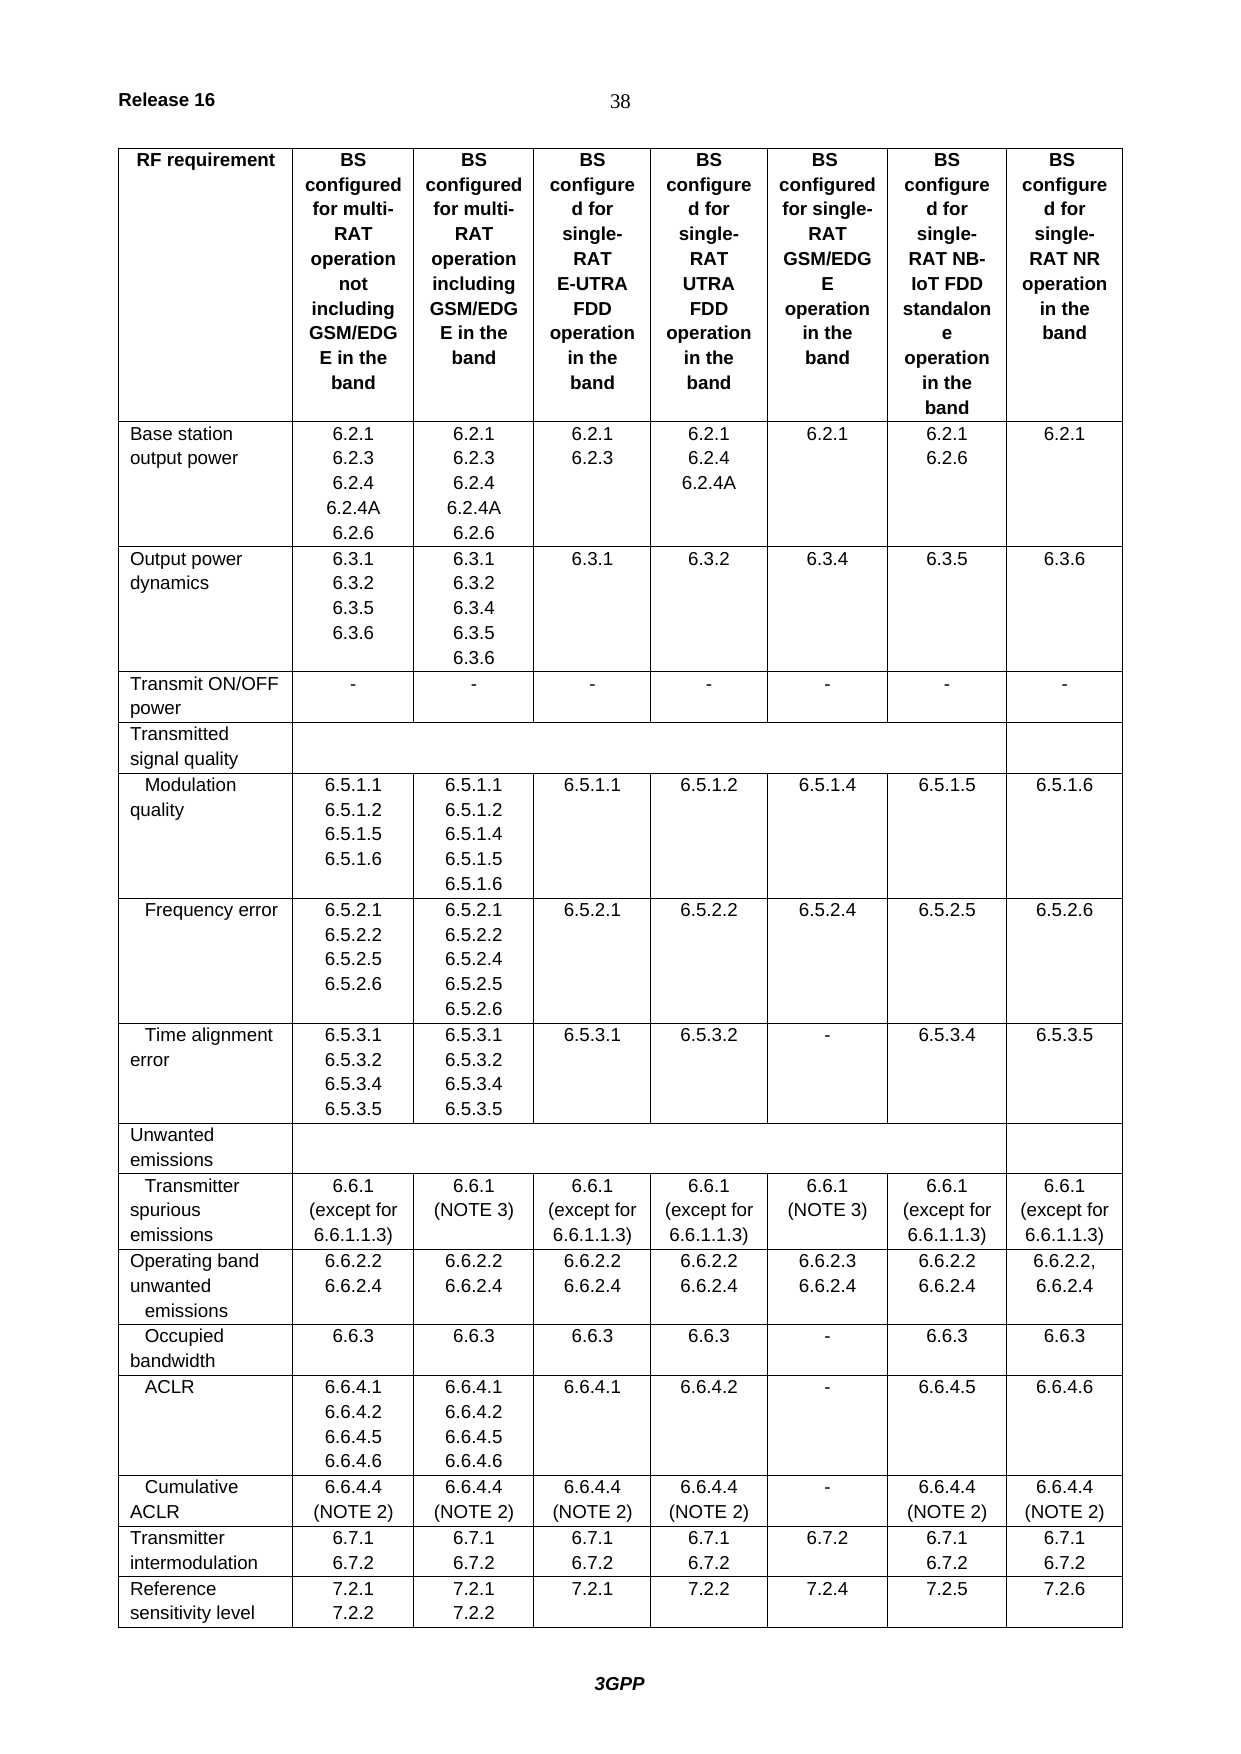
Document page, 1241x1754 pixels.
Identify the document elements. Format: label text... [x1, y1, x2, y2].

table_cell 6.6.3 [534, 1325, 650, 1375]
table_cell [119, 1577, 292, 1627]
table_cell 6.2.1 6.2.3 6.2.4 6.2.4A 6.2.6 [293, 422, 413, 546]
table_cell 6.5.1.5 [888, 774, 1006, 897]
table_cell 6.5.1.1 6.5.1.2 6.5.1.4 6.5.1.5 6.5.1.6 [414, 774, 533, 897]
table_cell - [1007, 672, 1122, 722]
table_cell 6.2.1 [1007, 422, 1122, 546]
table_header BS configured for single-RAT E-UTRA FDD operation in the band [534, 149, 650, 421]
table_cell Transmitter intermodulation [119, 1527, 292, 1576]
table_cell Unwanted emissions [119, 1124, 292, 1173]
table_cell 7.2.1 [534, 1577, 650, 1627]
table_cell 6.6.4.6 [1007, 1376, 1122, 1475]
table_cell Time alignment error [119, 1024, 292, 1123]
table_cell 6.6.2.2 6.6.2.4 [414, 1250, 533, 1324]
table_cell [293, 1124, 1006, 1173]
table_cell 6.2.1 6.2.4 6.2.4A [651, 422, 767, 546]
table_cell 6.6.4.1 6.6.4.2 6.6.4.5 6.6.4.6 [414, 1376, 533, 1475]
table_cell 6.3.1 6.3.2 6.3.4 6.3.5 6.3.6 [414, 547, 533, 671]
table_cell 6.2.1 [768, 422, 887, 546]
table_cell 6.6.4.4 (NOTE 2) [888, 1476, 1006, 1526]
table_cell 6.5.1.1 6.5.1.2 6.5.1.5 6.5.1.6 [293, 774, 413, 897]
table_cell Occupied bandwidth [119, 1325, 292, 1375]
table_cell 6.2.1 6.2.3 6.2.4 6.2.4A 6.2.6 [414, 422, 533, 546]
table_cell 6.5.1.4 [768, 774, 887, 897]
table_cell 6.7.1 6.7.2 [651, 1527, 767, 1576]
table_header BS configured for single-RAT GSM/EDGE operation in the band [768, 149, 887, 421]
table_cell 6.5.3.5 [1007, 1024, 1122, 1123]
table_cell 6.7.1 6.7.2 [888, 1527, 1006, 1576]
table_cell Modulation quality [119, 774, 292, 897]
table_cell 6.5.2.6 [1007, 899, 1122, 1022]
table_cell 6.2.1 6.2.6 [888, 422, 1006, 546]
table_header BS configured for multi-RAT operation including GSM/EDGE in the band [414, 149, 533, 421]
table_cell 6.6.2.2 6.6.2.4 [534, 1250, 650, 1324]
table_cell 6.7.1 6.7.2 [1007, 1527, 1122, 1576]
table_cell 6.5.2.1 [534, 899, 650, 1022]
table_cell 6.2.1 6.2.3 [534, 422, 650, 546]
table_cell 6.5.3.1 [534, 1024, 650, 1123]
table_cell 6.6.3 [888, 1325, 1006, 1375]
table_cell - [768, 672, 887, 722]
table_cell Base station output power [119, 422, 292, 546]
table_cell 6.6.2.2 6.6.2.4 [651, 1250, 767, 1324]
table_cell Transmitted signal quality [119, 723, 292, 772]
table_cell 6.6.4.4 (NOTE 2) [414, 1476, 533, 1526]
table_cell 6.6.3 [651, 1325, 767, 1375]
table_cell 6.7.2 [768, 1527, 887, 1576]
table_cell - [414, 672, 533, 722]
table_header RF requirement [119, 149, 292, 421]
table_cell 6.6.3 [414, 1325, 533, 1375]
table_cell 6.6.2.2, 6.6.2.4 [1007, 1250, 1122, 1324]
table_cell 6.3.2 [651, 547, 767, 671]
table_cell 6.6.1 (NOTE 3) [414, 1174, 533, 1249]
table_cell 6.6.2.2 6.6.2.4 [293, 1250, 413, 1324]
table_cell 7.2.6 [1007, 1577, 1122, 1627]
table_cell 6.3.5 [888, 547, 1006, 671]
table_header BS configured for single-RAT NR operation in the band [1007, 149, 1122, 421]
table_cell 6.3.4 [768, 547, 887, 671]
table_cell - [534, 672, 650, 722]
table_cell 6.5.3.1 6.5.3.2 6.5.3.4 6.5.3.5 [293, 1024, 413, 1123]
table_cell Operating band unwanted emissions [119, 1250, 292, 1324]
table_cell - [651, 672, 767, 722]
table_cell 6.6.1 (except for 6.6.1.1.3) [534, 1174, 650, 1249]
table_cell - [888, 672, 1006, 722]
table_cell [1007, 1124, 1122, 1173]
table_cell 6.5.2.1 6.5.2.2 6.5.2.4 6.5.2.5 6.5.2.6 [414, 899, 533, 1022]
table_cell 6.5.2.2 [651, 899, 767, 1022]
table_cell 6.5.1.6 [1007, 774, 1122, 897]
table_cell 6.6.4.1 6.6.4.2 6.6.4.5 6.6.4.6 [293, 1376, 413, 1475]
table_cell 6.5.1.2 [651, 774, 767, 897]
table_cell 6.6.1 (except for 6.6.1.1.3) [1007, 1174, 1122, 1249]
table_cell 6.6.3 [1007, 1325, 1122, 1375]
table_cell 6.5.2.5 [888, 899, 1006, 1022]
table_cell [293, 1577, 413, 1627]
table_cell 6.6.3 [293, 1325, 413, 1375]
table_cell Transmit ON/OFF power [119, 672, 292, 722]
table_cell - [768, 1476, 887, 1526]
table_header BS configured for single-RAT UTRA FDD operation in the band [651, 149, 767, 421]
table_cell [293, 723, 1006, 772]
table_cell Frequency error [119, 899, 292, 1022]
table_cell - [768, 1325, 887, 1375]
table_cell 6.7.1 6.7.2 [293, 1527, 413, 1576]
table_cell 6.6.2.2 6.6.2.4 [888, 1250, 1006, 1324]
table_cell 6.6.1 (NOTE 3) [768, 1174, 887, 1249]
table_cell 7.2.2 [651, 1577, 767, 1627]
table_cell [414, 1577, 533, 1627]
table_cell 6.5.2.4 [768, 899, 887, 1022]
table_cell Transmitter spurious emissions [119, 1174, 292, 1249]
table_cell 6.6.4.4 (NOTE 2) [651, 1476, 767, 1526]
table_cell 6.6.4.1 [534, 1376, 650, 1475]
table_cell 6.5.3.2 [651, 1024, 767, 1123]
table_cell 6.5.1.1 [534, 774, 650, 897]
table_cell 6.5.3.1 6.5.3.2 6.5.3.4 6.5.3.5 [414, 1024, 533, 1123]
table_cell 6.6.4.4 (NOTE 2) [534, 1476, 650, 1526]
table_cell 7.2.5 [888, 1577, 1006, 1627]
table_cell - [293, 672, 413, 722]
table_cell 6.6.4.4 (NOTE 2) [1007, 1476, 1122, 1526]
table_cell 7.2.4 [768, 1577, 887, 1627]
table_cell 6.3.6 [1007, 547, 1122, 671]
table_cell 6.6.4.4 (NOTE 2) [293, 1476, 413, 1526]
table_cell 6.5.3.4 [888, 1024, 1006, 1123]
table_cell Output power dynamics [119, 547, 292, 671]
table_cell 6.5.2.1 6.5.2.2 6.5.2.5 6.5.2.6 [293, 899, 413, 1022]
table_cell [1007, 723, 1122, 772]
table_cell 6.6.1 (except for 6.6.1.1.3) [888, 1174, 1006, 1249]
table_cell - [768, 1024, 887, 1123]
table_cell Cumulative ACLR [119, 1476, 292, 1526]
table_cell 6.7.1 6.7.2 [534, 1527, 650, 1576]
table_cell 6.6.1 (except for 6.6.1.1.3) [293, 1174, 413, 1249]
table_cell 6.6.1 (except for 6.6.1.1.3) [651, 1174, 767, 1249]
table_cell ACLR [119, 1376, 292, 1475]
table_header BS configured for multi-RAT operation not including GSM/EDGE in the band [293, 149, 413, 421]
table_cell 6.6.4.2 [651, 1376, 767, 1475]
table_cell 6.3.1 [534, 547, 650, 671]
table_cell - [768, 1376, 887, 1475]
table_cell 6.3.1 6.3.2 6.3.5 6.3.6 [293, 547, 413, 671]
table_cell 6.6.4.5 [888, 1376, 1006, 1475]
table_header BS configured for single-RAT NB-IoT FDD standalone operation in the band [888, 149, 1006, 421]
table_cell 6.7.1 6.7.2 [414, 1527, 533, 1576]
table_cell 6.6.2.3 6.6.2.4 [768, 1250, 887, 1324]
